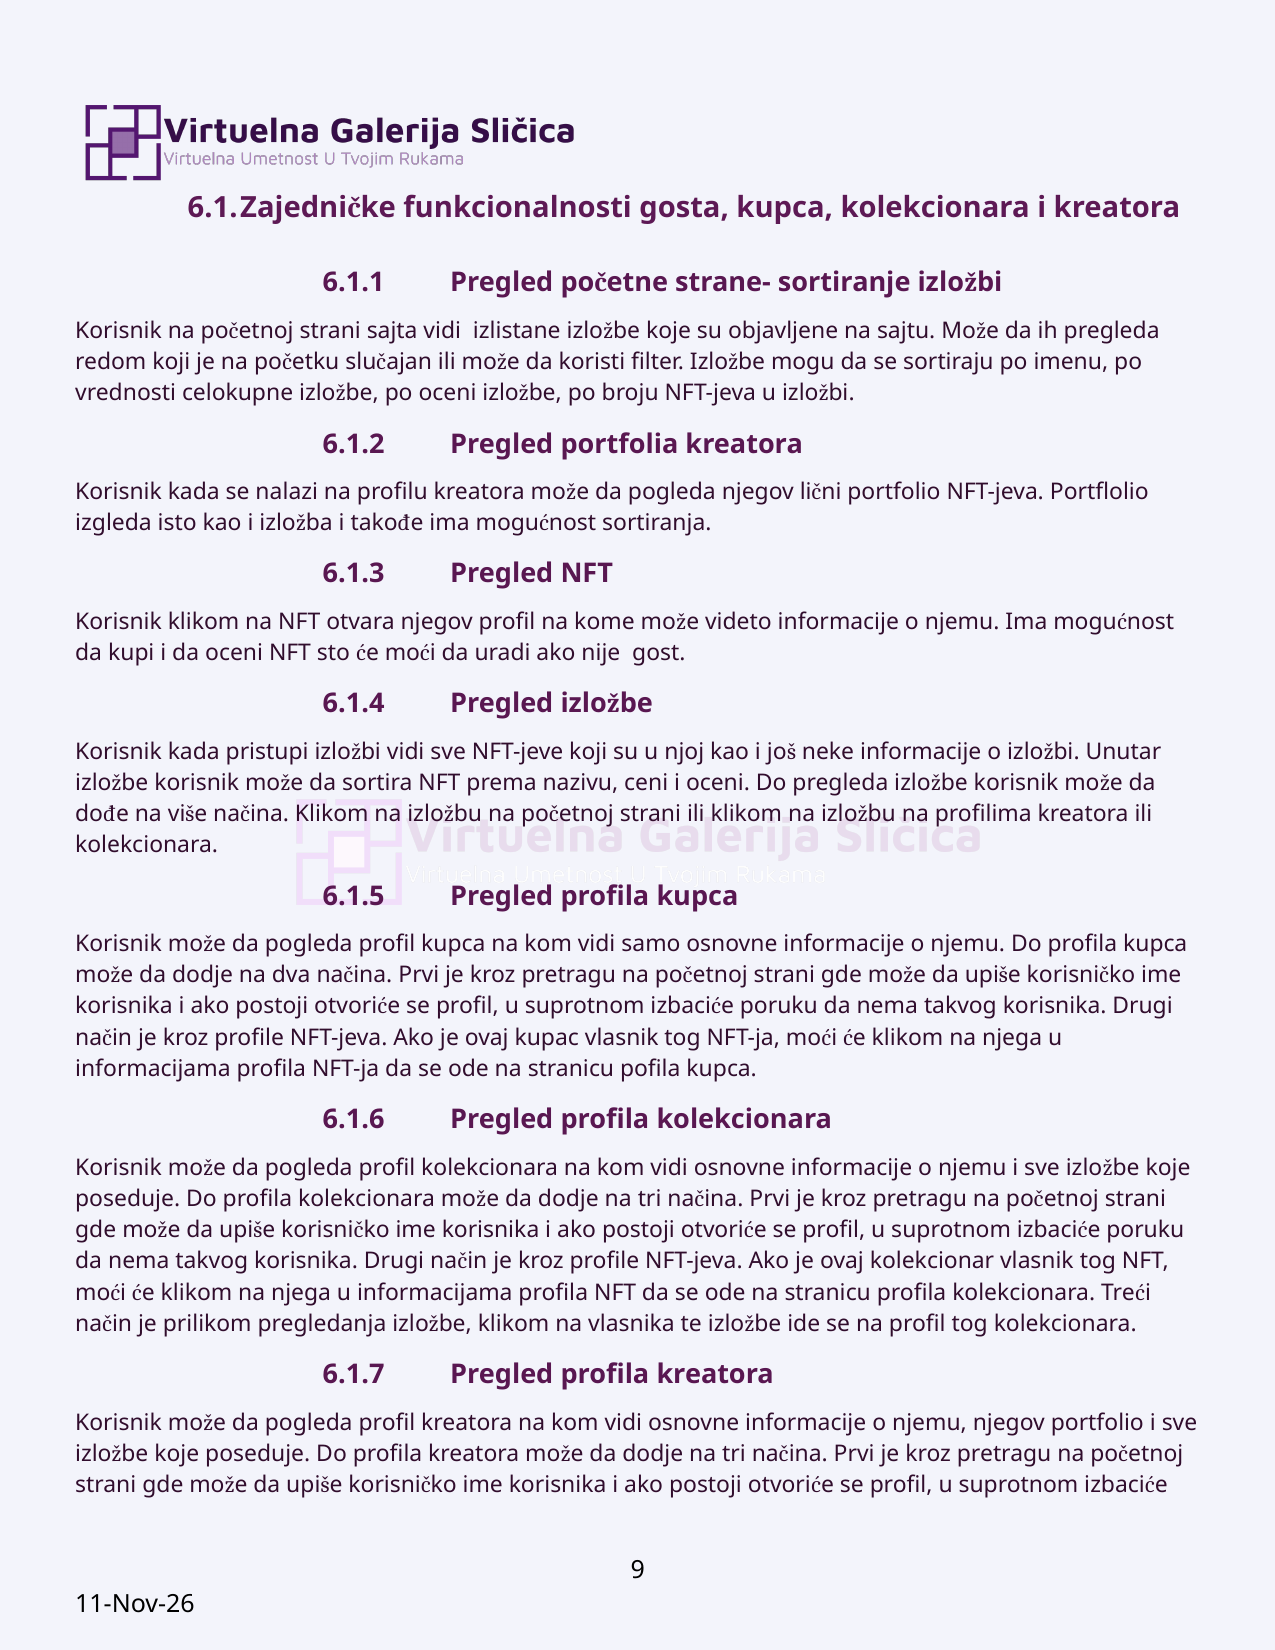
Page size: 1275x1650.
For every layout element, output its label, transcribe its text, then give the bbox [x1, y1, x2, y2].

text Korisnik kada pristupi izložbi vidi sve NFT-jeve koji su u njoj kao i još neke informacije o izložbi. Unutar izložbe korisnik može da sortira NFT prema nazivu, ceni i oceni. Do pregleda izložbe korisnik može da dođe na više načina. Klikom na izložbu na početnoj strani ili klikom na izložbu na profilima kreatora ili kolekcionara. [75, 734, 1200, 859]
text Korisnik kada se nalazi na profilu kreatora može da pogleda njegov lični portfolio NFT-jeva. Portflolio izgleda isto kao i izložba i takođe ima mogućnost sortiranja. [75, 475, 1200, 537]
text Pregled profila kreatora [210, 1355, 1200, 1392]
text Pregled profila kupca [210, 876, 1200, 913]
text Pregled izložbe [210, 684, 1200, 721]
text Korisnik na početnoj strani sajta vidi izlistane izložbe koje su objavljene na sajtu. Može da ih pregleda redom koji je na početku slučajan ili može da koristi filter. Izložbe mogu da se sortiraju po imenu, po vrednosti celokupne izložbe, po oceni izložbe, po broju NFT-jeva u izložbi. [75, 314, 1200, 407]
text Pregled NFT [210, 554, 1200, 591]
text Pregled portfolia kreatora [210, 424, 1200, 461]
text Korisnik može da pogleda profil kupca na kom vidi samo osnovne informacije o njemu. Do profila kupca može da dodje na dva načina. Prvi je kroz pretragu na početnoj strani gde može da upiše korisničko ime korisnika i ako postoji otvoriće se profil, u suprotnom izbaciće poruku da nema takvog korisnika. Drugi način je kroz profile NFT-jeva. Ako je ovaj kupac vlasnik tog NFT-ja, moći će klikom na njega u informacijama profila NFT-ja da se ode na stranicu pofila kupca. [75, 927, 1200, 1083]
text Pregled profila kolekcionara [210, 1100, 1200, 1137]
picture [75, 105, 580, 187]
text Korisnik može da pogleda profil kolekcionara na kom vidi osnovne informacije o njemu i sve izložbe koje poseduje. Do profila kolekcionara može da dodje na tri načina. Prvi je kroz pretragu na početnoj strani gde može da upiše korisničko ime korisnika i ako postoji otvoriće se profil, u suprotnom izbaciće poruku da nema takvog korisnika. Drugi način je kroz profile NFT-jeva. Ako je ovaj kolekcionar vlasnik tog NFT, moći će klikom na njega u informacijama profila NFT da se ode na stranicu profila kolekcionara. Treći način je prilikom pregledanja izložbe, klikom na vlasnika te izložbe ide se na profil tog kolekcionara. [75, 1151, 1200, 1338]
text Korisnik klikom na NFT otvara njegov profil na kome može videto informacije o njemu. Ima mogućnost da kupi i da oceni NFT sto će moći da uradi ako nije gost. [75, 605, 1200, 667]
text Zajedničke funkcionalnosti gosta, kupca, kolekcionara i kreatora [187, 187, 1200, 226]
text Pregled početne strane- sortiranje izložbi [210, 263, 1200, 300]
